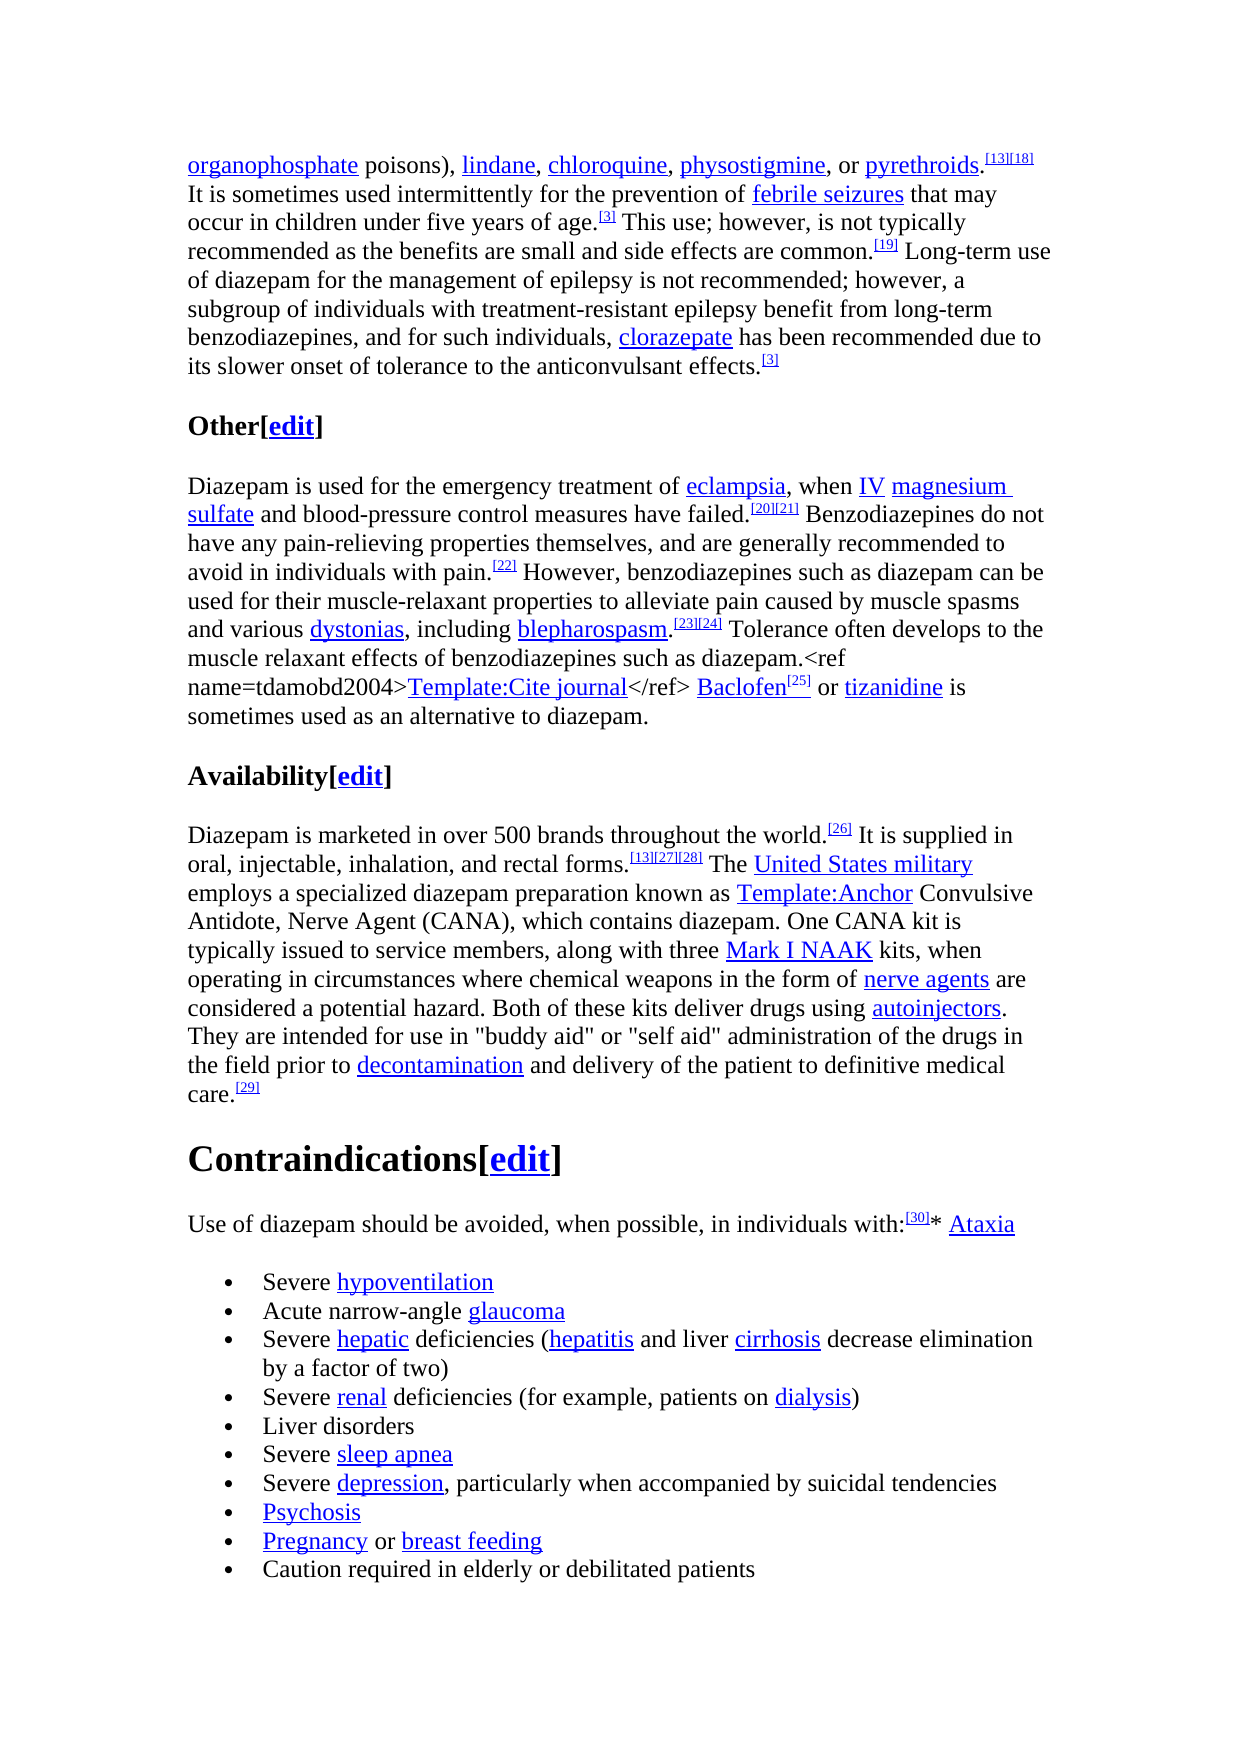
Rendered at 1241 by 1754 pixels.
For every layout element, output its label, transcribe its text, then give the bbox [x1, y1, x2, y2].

subtitle Contraindications[edit] [187, 1137, 1053, 1180]
text Diazepam is used for the emergency treatment of eclampsia, when IV magnesium sulfate and blood-pressure control measures have failed.[20][21] Benzodiazepines do not have any pain-relieving properties themselves, and are generally recommended to avoid in individuals with pain.[22] However, benzodiazepines such as diazepam can be used for their muscle-relaxant properties to alleviate pain caused by muscle spasms and various dystonias, including blepharospasm.[23][24] Tolerance often develops to the muscle relaxant effects of benzodiazepines such as diazepam.<ref name=tdamobd2004>Template:Cite journal</ref> Baclofen[25] or tizanidine is sometimes used as an alternative to diazepam. [187, 471, 1053, 729]
list Severe hepatic deficiencies (hepatitis and liver cirrhosis decrease elimination by a factor of two) [225, 1324, 1053, 1382]
text Diazepam is marketed in over 500 brands throughout the world.[26] It is supplied in oral, injectable, inhalation, and rectal forms.[13][27][28] The United States military employs a specialized diazepam preparation known as Template:Anchor Convulsive Antidote, Nerve Agent (CANA), which contains diazepam. One CANA kit is typically issued to service members, along with three Mark I NAAK kits, when operating in circumstances where chemical weapons in the form of nerve agents are considered a potential hazard. Both of these kits deliver drugs using autoinjectors. They are intended for use in "buddy aid" or "self aid" administration of the drugs in the field prior to decontamination and delivery of the patient to definitive medical care.[29] [187, 820, 1053, 1108]
subtitle Other[edit] [187, 409, 1053, 442]
list Severe hypoventilation [225, 1267, 1053, 1296]
list Severe depression, particularly when accompanied by suicidal tendencies [225, 1468, 1053, 1497]
list Caution required in elderly or debilitated patients [225, 1554, 1053, 1583]
list Psychosis [225, 1497, 1053, 1526]
text Use of diazepam should be avoided, when possible, in individuals with:[30]* Ataxia [187, 1209, 1053, 1238]
list Acute narrow-angle glaucoma [225, 1296, 1053, 1324]
list Severe renal deficiencies (for example, patients on dialysis) [225, 1382, 1053, 1411]
list Severe sleep apnea [225, 1439, 1053, 1468]
list Liver disorders [225, 1411, 1053, 1439]
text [187, 150, 1053, 380]
subtitle Availability[edit] [187, 759, 1053, 791]
list Pregnancy or breast feeding [225, 1526, 1053, 1554]
